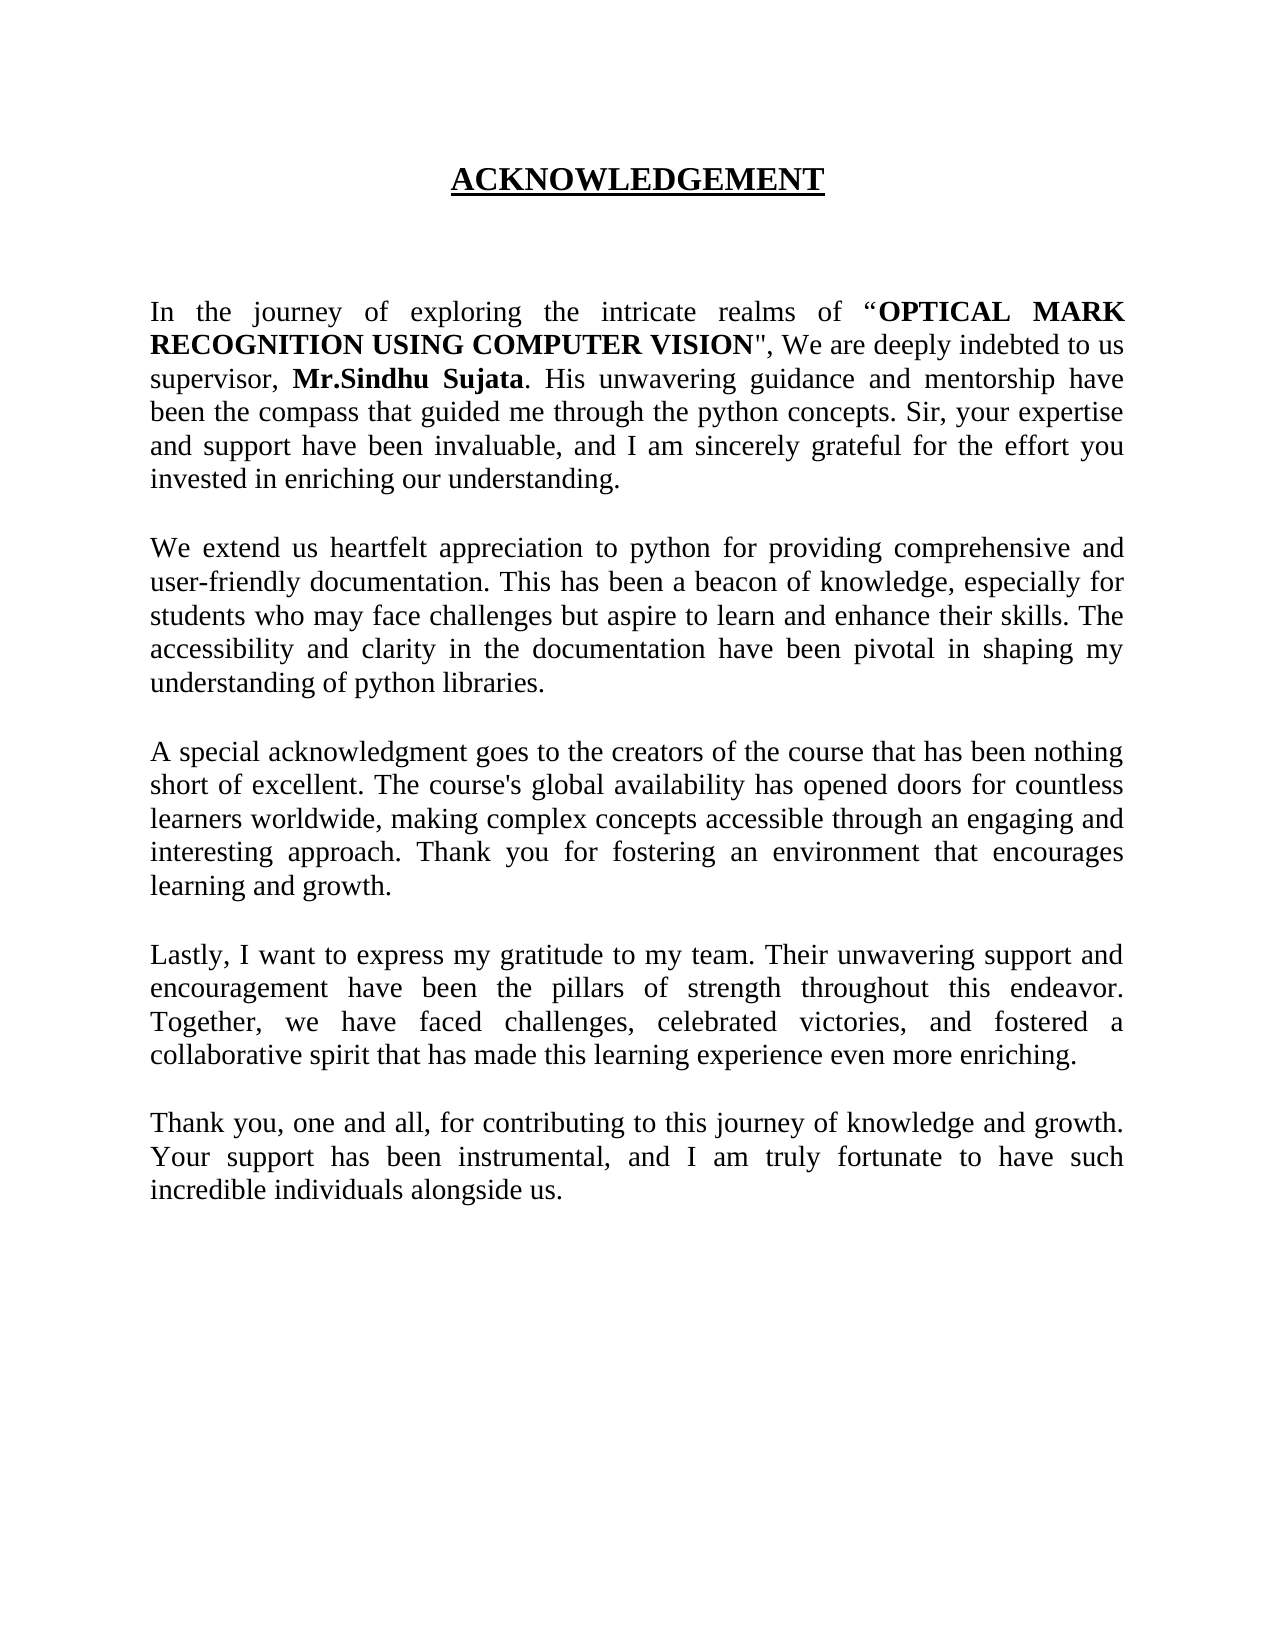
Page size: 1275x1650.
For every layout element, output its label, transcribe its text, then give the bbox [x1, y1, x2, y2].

text Lastly, I want to express my gratitude to my team. Their unwavering support and encouragement have been the pillars of strength throughout this endeavor. Together, we have faced challenges, celebrated victories, and fostered a collaborative spirit that has made this learning experience even more enriching. [150, 937, 1125, 1071]
text We extend us heartfelt appreciation to python for providing comprehensive and user-friendly documentation. This has been a beacon of knowledge, especially for students who may face challenges but aspire to learn and enhance their skills. The accessibility and clarity in the documentation have been pivotal in shaping my understanding of python libraries. [150, 531, 1125, 698]
text ACKNOWLEDGEMENT [150, 159, 1125, 198]
text In the journey of exploring the intricate realms of “OPTICAL MARK RECOGNITION USING COMPUTER VISION", We are deeply indebted to us supervisor, Mr.Sindhu Sujata. His unwavering guidance and mentorship have been the compass that guided me through the python concepts. Sir, your expertise and support have been invaluable, and I am sincerely grateful for the effort you invested in enriching our understanding. [150, 294, 1125, 495]
text Thank you, one and all, for contributing to this journey of knowledge and growth. Your support has been instrumental, and I am truly fortunate to have such incredible individuals alongside us. [150, 1105, 1125, 1206]
text A special acknowledgment goes to the creators of the course that has been nothing short of excellent. The course's global availability has opened doors for countless learners worldwide, making complex concepts accessible through an engaging and interesting approach. Thank you for fostering an environment that encourages learning and growth. [150, 734, 1125, 901]
